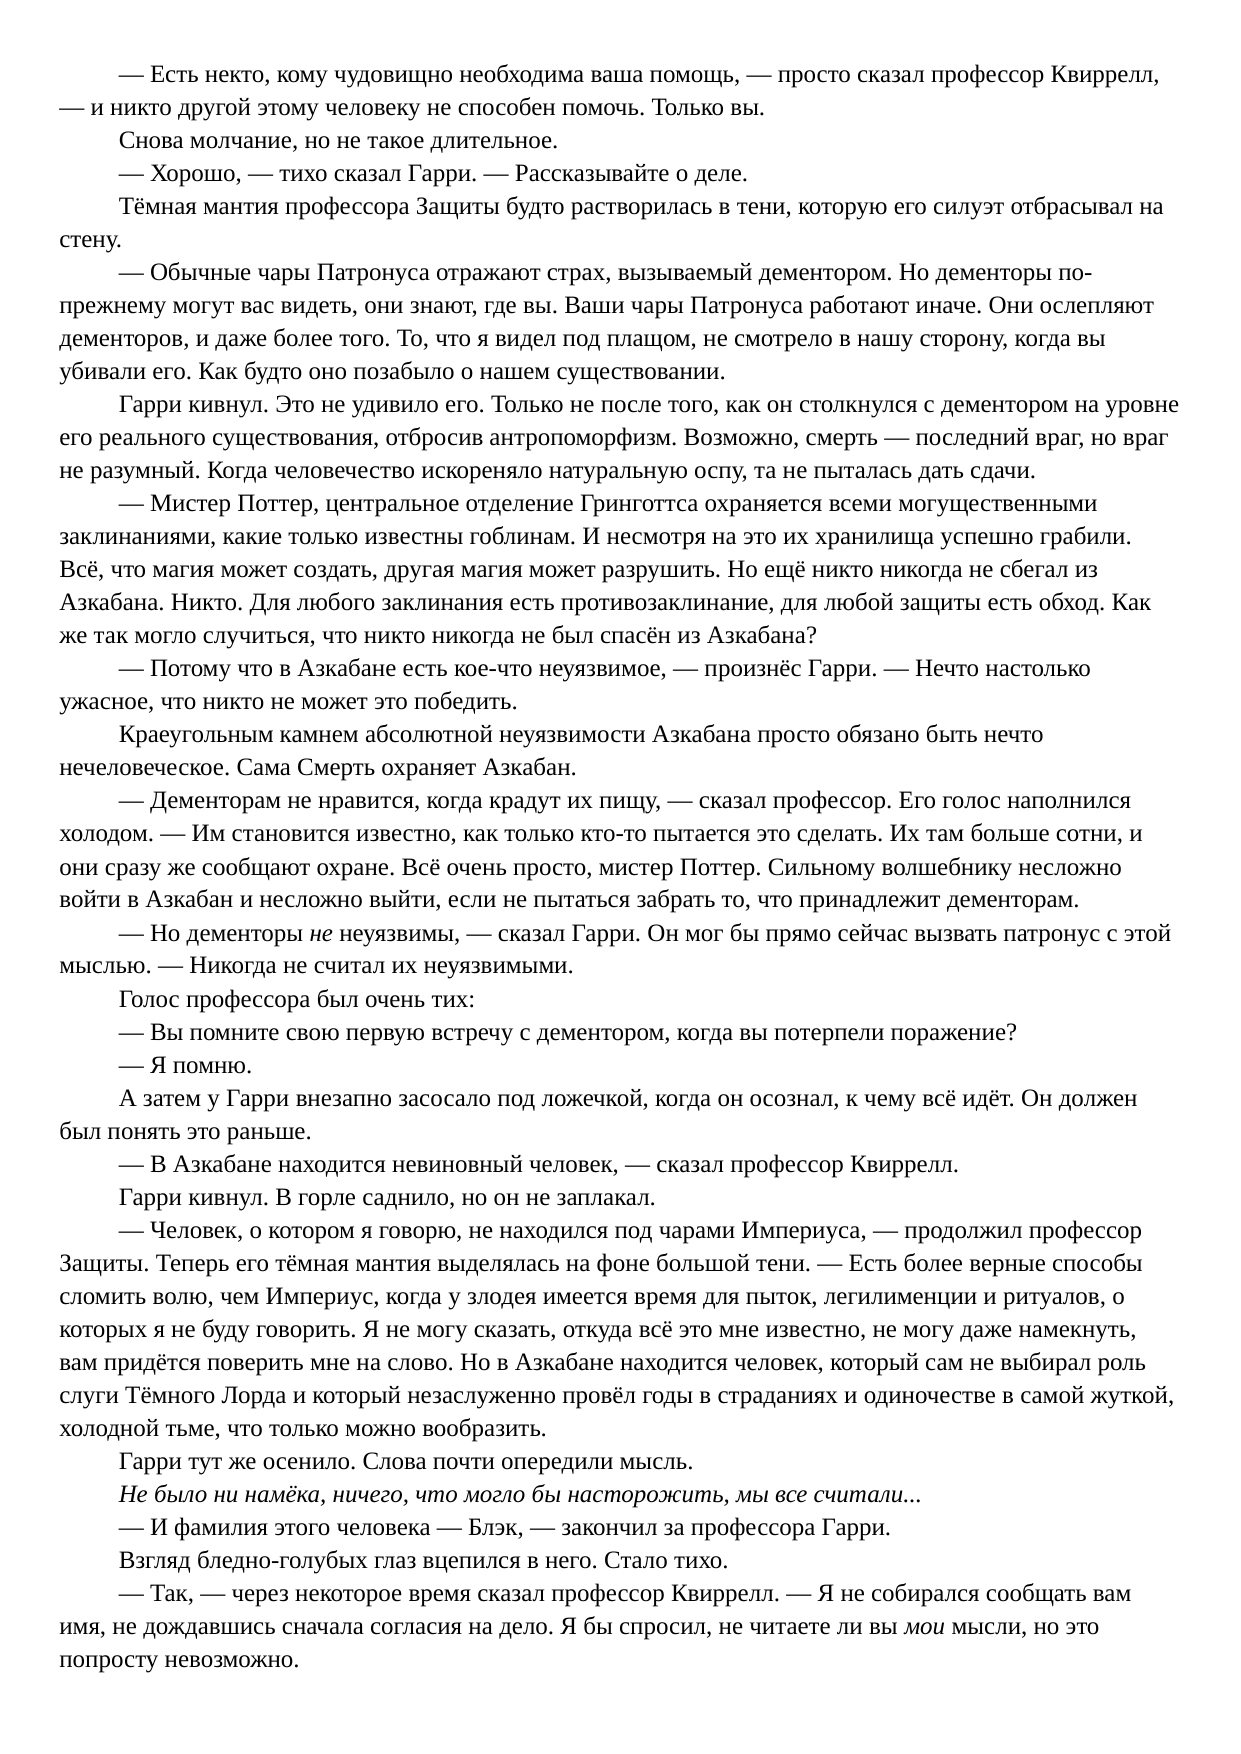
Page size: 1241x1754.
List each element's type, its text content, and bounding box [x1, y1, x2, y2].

text — Хорошо, — тихо сказал Гарри. — Рассказывайте о деле. [59, 158, 1181, 187]
text — Потому что в Азкабане есть кое-что неуязвимое, — произнёс Гарри. — Нечто настолько ужасное, что никто не может это победить. [59, 653, 1181, 715]
text Голос профессора был очень тих: [59, 984, 1181, 1012]
text — Есть некто, кому чудовищно необходима ваша помощь, — просто сказал профессор Квиррелл, — и никто другой этому человеку не способен помочь. Только вы. [59, 59, 1181, 121]
text Снова молчание, но не такое длительное. [59, 125, 1181, 154]
text А затем у Гарри внезапно засосало под ложечкой, когда он осознал, к чему всё идёт. Он должен был понять это раньше. [59, 1083, 1181, 1144]
text — Так, — через некоторое время сказал профессор Квиррелл. — Я не собирался сообщать вам имя, не дождавшись сначала согласия на дело. Я бы спросил, не читаете ли вы мои мысли, но это попросту невозможно. [59, 1578, 1181, 1673]
text — Человек, о котором я говорю, не находился под чарами Империуса, — продолжил профессор Защиты. Теперь его тёмная мантия выделялась на фоне большой тени. — Есть более верные способы сломить волю, чем Империус, когда у злодея имеется время для пыток, легилименции и ритуалов, о которых я не буду говорить. Я не могу сказать, откуда всё это мне известно, не могу даже намекнуть, вам придётся поверить мне на слово. Но в Азкабане находится человек, который сам не выбирал роль слуги Тёмного Лорда и который незаслуженно провёл годы в страданиях и одиночестве в самой жуткой, холодной тьме, что только можно вообразить. [59, 1215, 1181, 1442]
text — Вы помните свою первую встречу с дементором, когда вы потерпели поражение? [59, 1017, 1181, 1045]
text — Но дементоры не неуязвимы, — сказал Гарри. Он мог бы прямо сейчас вызвать патронус с этой мыслью. — Никогда не считал их неуязвимыми. [59, 918, 1181, 979]
text Тёмная мантия профессора Защиты будто растворилась в тени, которую его силуэт отбрасывал на стену. [59, 191, 1181, 253]
text — Обычные чары Патронуса отражают страх, вызываемый дементором. Но дементоры по-прежнему могут вас видеть, они знают, где вы. Ваши чары Патронуса работают иначе. Они ослепляют дементоров, и даже более того. То, что я видел под плащом, не смотрело в нашу сторону, когда вы убивали его. Как будто оно позабыло о нашем существовании. [59, 257, 1181, 385]
text Не было ни намёка, ничего, что могло бы насторожить, мы все считали... [59, 1479, 1181, 1508]
text — В Азкабане находится невиновный человек, — сказал профессор Квиррелл. [59, 1149, 1181, 1177]
text Гарри кивнул. Это не удивило его. Только не после того, как он столкнулся с дементором на уровне его реального существования, отбросив антропоморфизм. Возможно, смерть — последний враг, но враг не разумный. Когда человечество искореняло натуральную оспу, та не пыталась дать сдачи. [59, 389, 1181, 484]
text Взгляд бледно-голубых глаз вцепился в него. Стало тихо. [59, 1545, 1181, 1574]
text Гарри кивнул. В горле саднило, но он не заплакал. [59, 1182, 1181, 1211]
text Гарри тут же осенило. Слова почти опередили мысль. [59, 1446, 1181, 1475]
text — Дементорам не нравится, когда крадут их пищу, — сказал профессор. Его голос наполнился холодом. — Им становится известно, как только кто-то пытается это сделать. Их там больше сотни, и они сразу же сообщают охране. Всё очень просто, мистер Поттер. Сильному волшебнику несложно войти в Азкабан и несложно выйти, если не пытаться забрать то, что принадлежит дементорам. [59, 786, 1181, 913]
text — Я помню. [59, 1050, 1181, 1078]
text — И фамилия этого человека — Блэк, — закончил за профессора Гарри. [59, 1512, 1181, 1541]
text — Мистер Поттер, центральное отделение Гринготтса охраняется всеми могущественными заклинаниями, какие только известны гоблинам. И несмотря на это их хранилища успешно грабили. Всё, что магия может создать, другая магия может разрушить. Но ещё никто никогда не сбегал из Азкабана. Никто. Для любого заклинания есть противозаклинание, для любой защиты есть обход. Как же так могло случиться, что никто никогда не был спасён из Азкабана? [59, 488, 1181, 649]
text Краеугольным камнем абсолютной неуязвимости Азкабана просто обязано быть нечто нечеловеческое. Сама Смерть охраняет Азкабан. [59, 719, 1181, 781]
